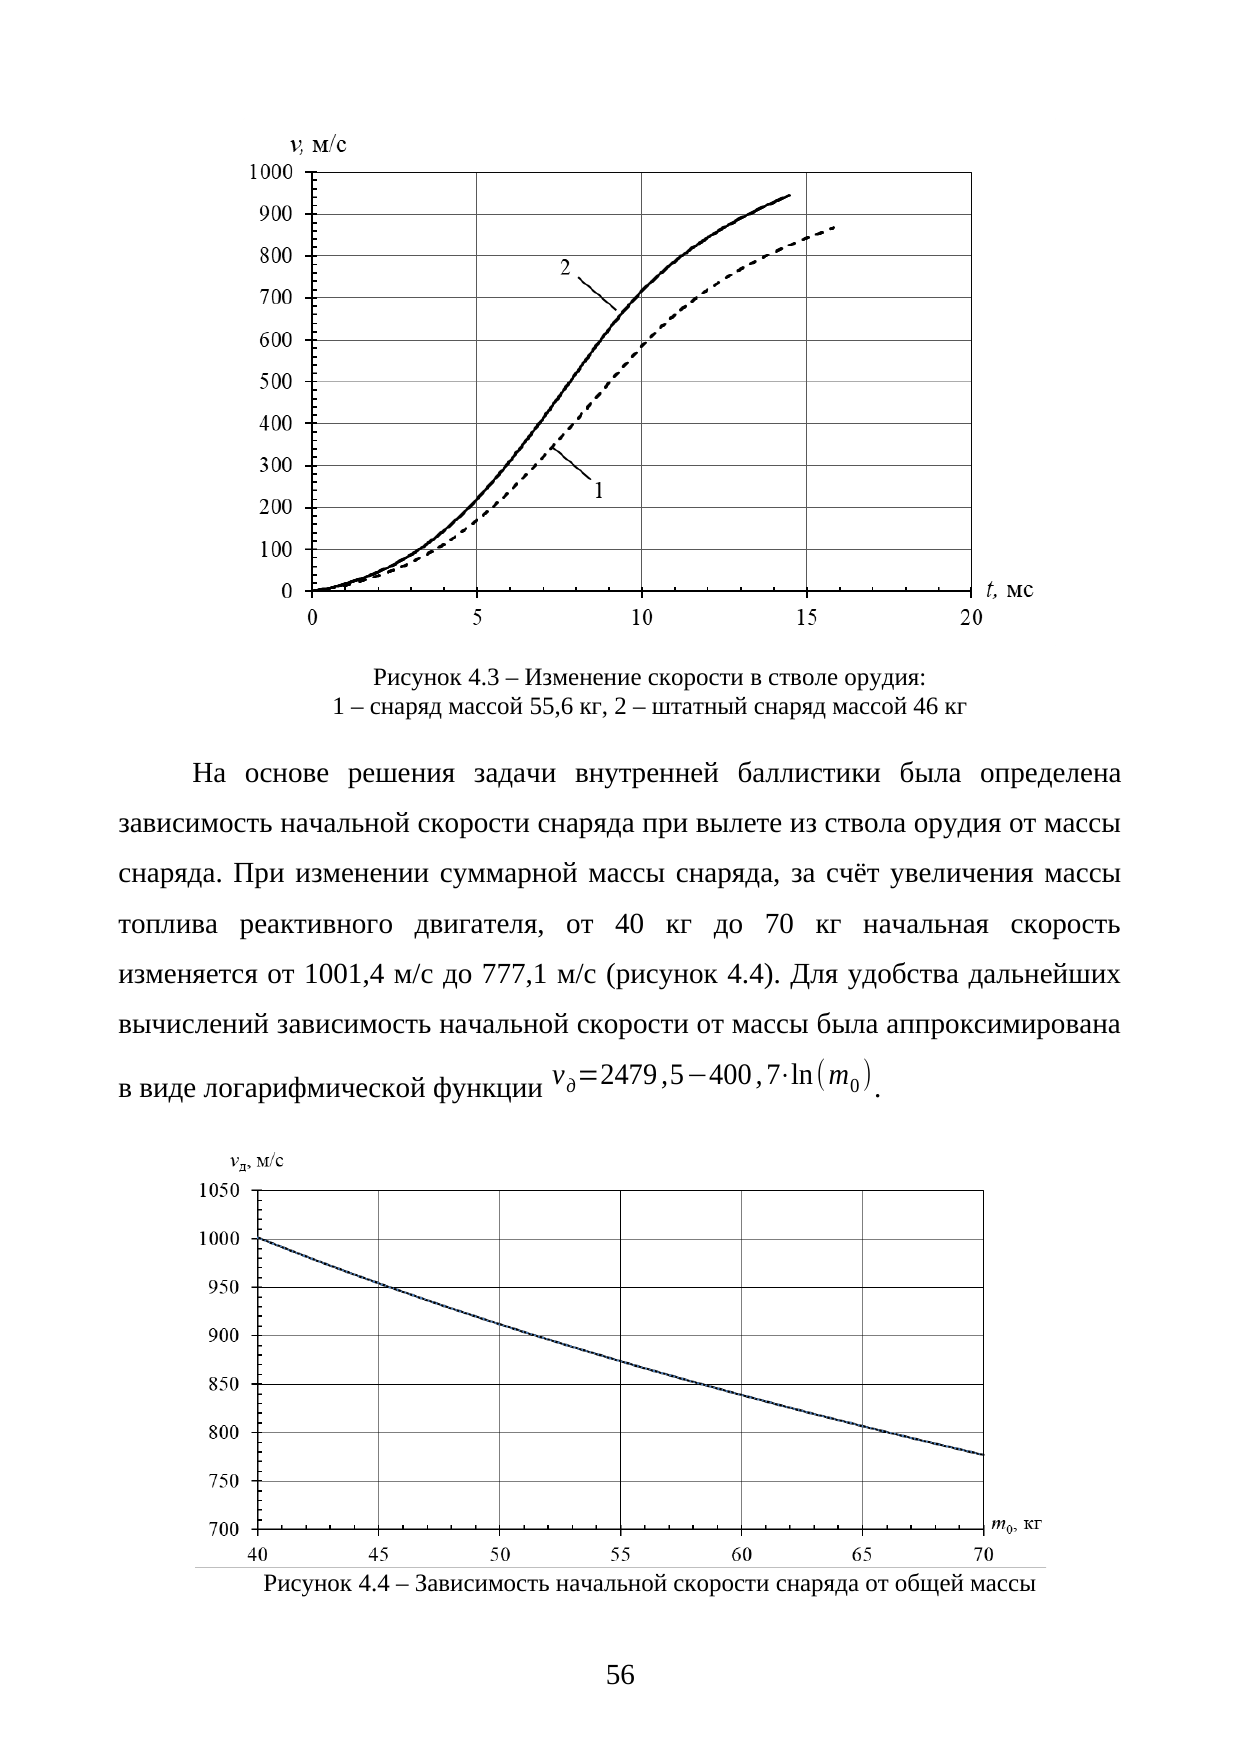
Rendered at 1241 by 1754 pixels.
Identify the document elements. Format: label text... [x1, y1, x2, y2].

text Рисунок 4.4 – Зависимость начальной скорости снаряда от общей массы [118, 1568, 1122, 1596]
text 1 – снаряд массой 55,6 кг, 2 – штатный снаряд массой 46 кг [118, 691, 1122, 720]
text Рисунок 4.3 – Изменение скорости в стволе орудия: [118, 662, 1122, 691]
picture [243, 118, 1056, 646]
picture [194, 1141, 1047, 1568]
text На основе решения задачи внутренней баллистики была определена зависимость начальной скорости снаряда при вылете из ствола орудия от массы снаряда. При изменении суммарной массы снаряда, за счёт увеличения массы топлива реактивного двигателя, от 40 кг до 70 кг начальная скорость изменяется от 1001,4 м/с до 777,1 м/с (рисунок 4.4). Для удобства дальнейших вычислений зависимость начальной скорости от массы была аппроксимирована в виде логарифмической функции . [118, 755, 1122, 1103]
